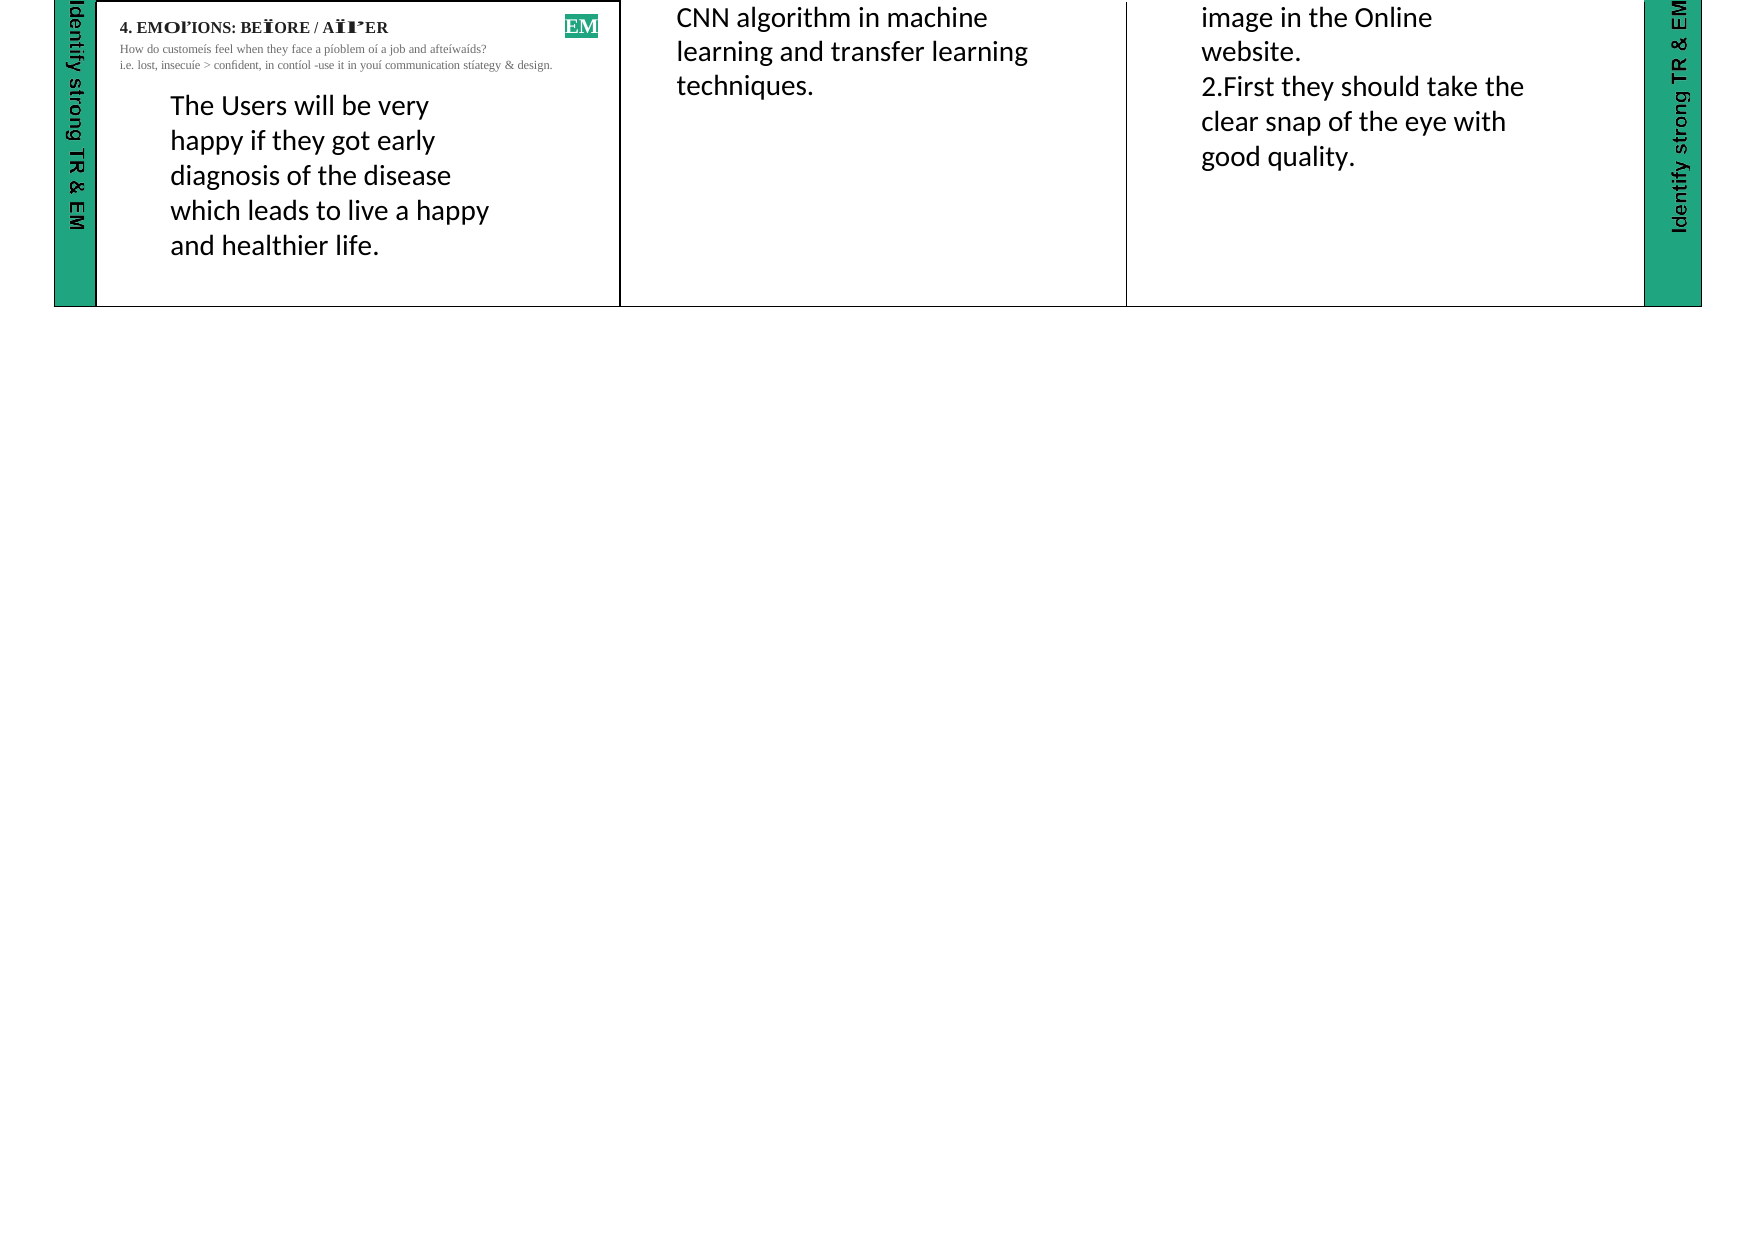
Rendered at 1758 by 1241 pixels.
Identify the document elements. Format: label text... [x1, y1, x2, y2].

table_header 4. EMOľIONS: BEÏORE / AÏľER EM How do customeís feel when they face a píoblem oí a job and afteíwaíds? i.e. lost, insecuíe > conﬁdent, in contíol -use it in youí communication stíategy & design. The Users will be very happy if they got early diagnosis of the disease which leads to live a happy and healthier life. [97, 2, 619, 306]
table_header [1644, 0, 1701, 306]
picture [1671, 1, 1690, 232]
table_header [55, 0, 96, 306]
table_header image in the Online website. 2.First they should take the clear snap of the eye with good quality. [1127, 0, 1644, 306]
table_header CNN algorithm in machine learning and transfer learning techniques. [621, 0, 1127, 306]
picture [65, 1, 85, 229]
